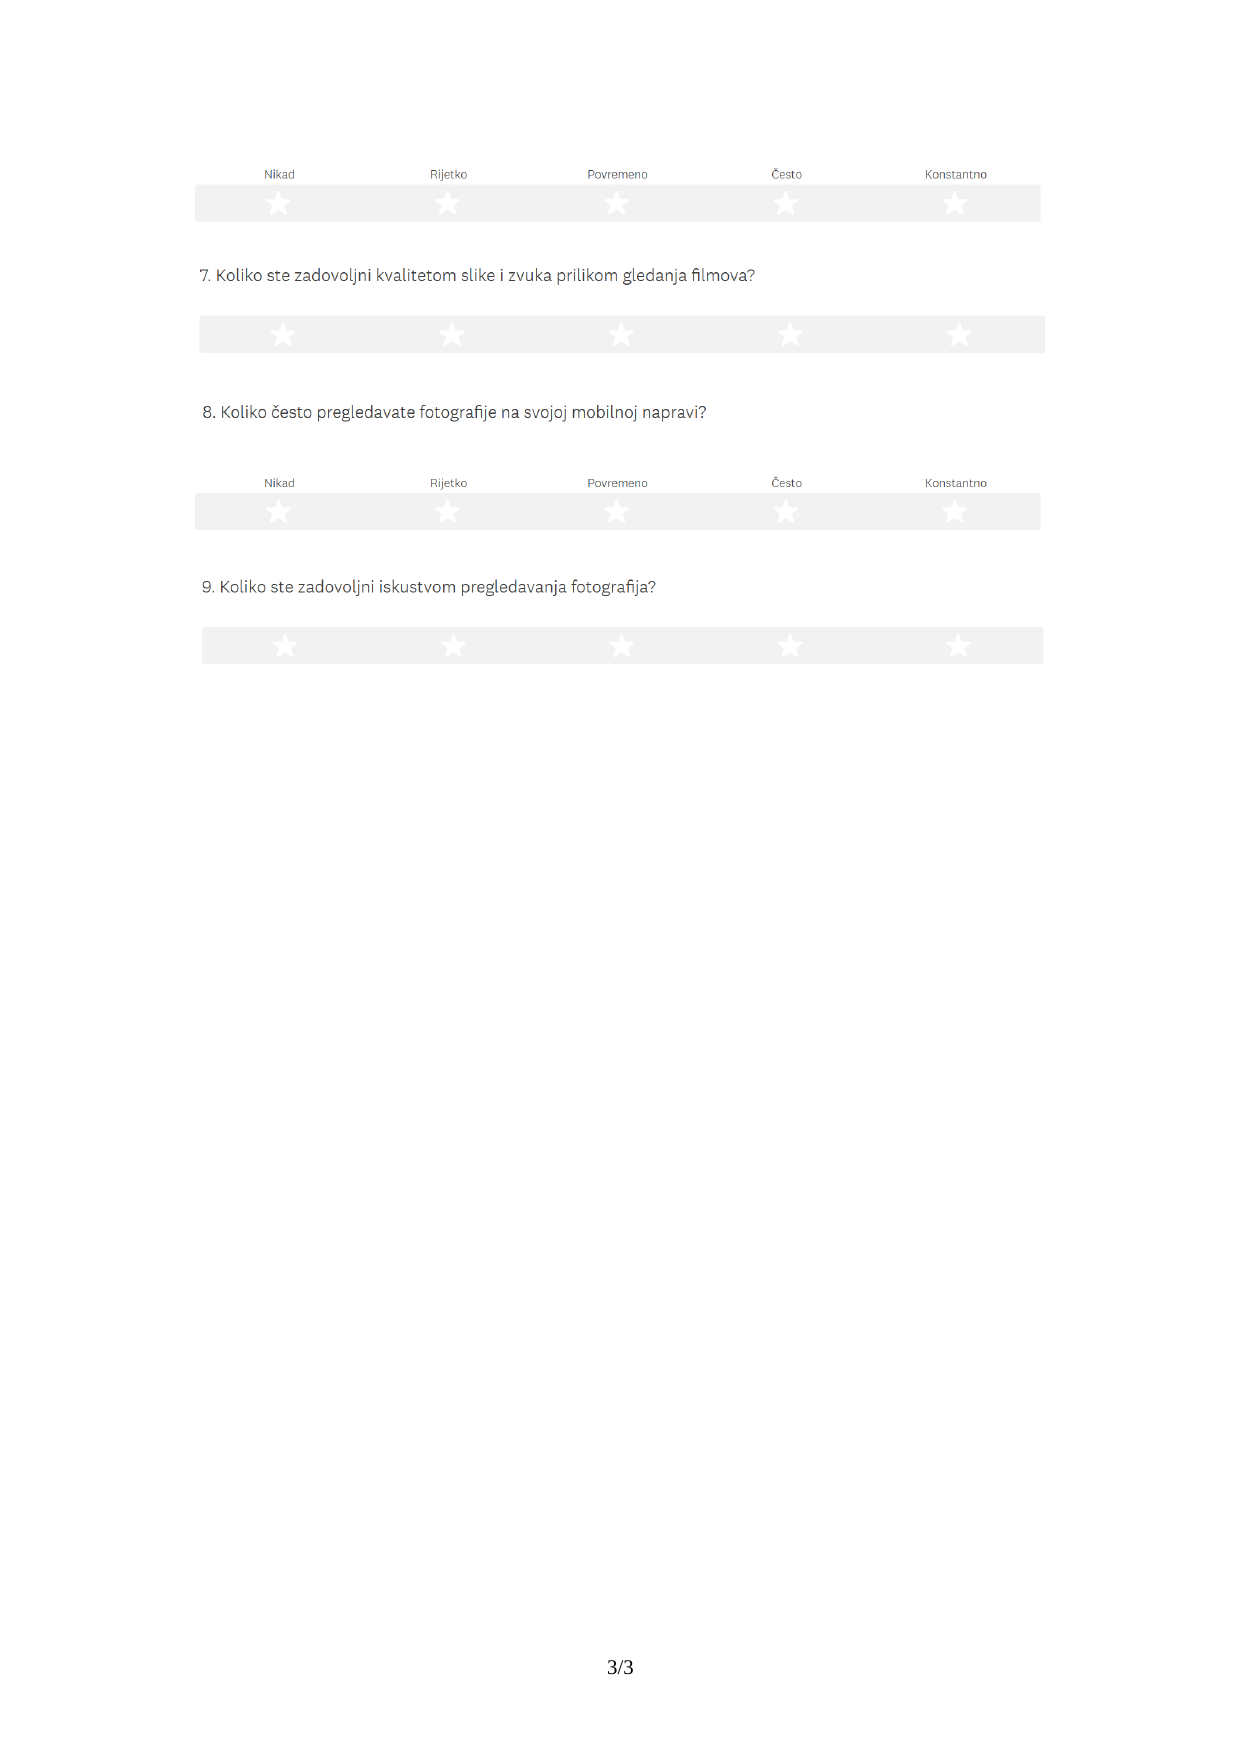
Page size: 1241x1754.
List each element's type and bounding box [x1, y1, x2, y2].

picture [187, 389, 1054, 434]
picture [187, 564, 1055, 672]
picture [187, 458, 1053, 540]
picture [187, 149, 1053, 232]
picture [187, 256, 1054, 365]
